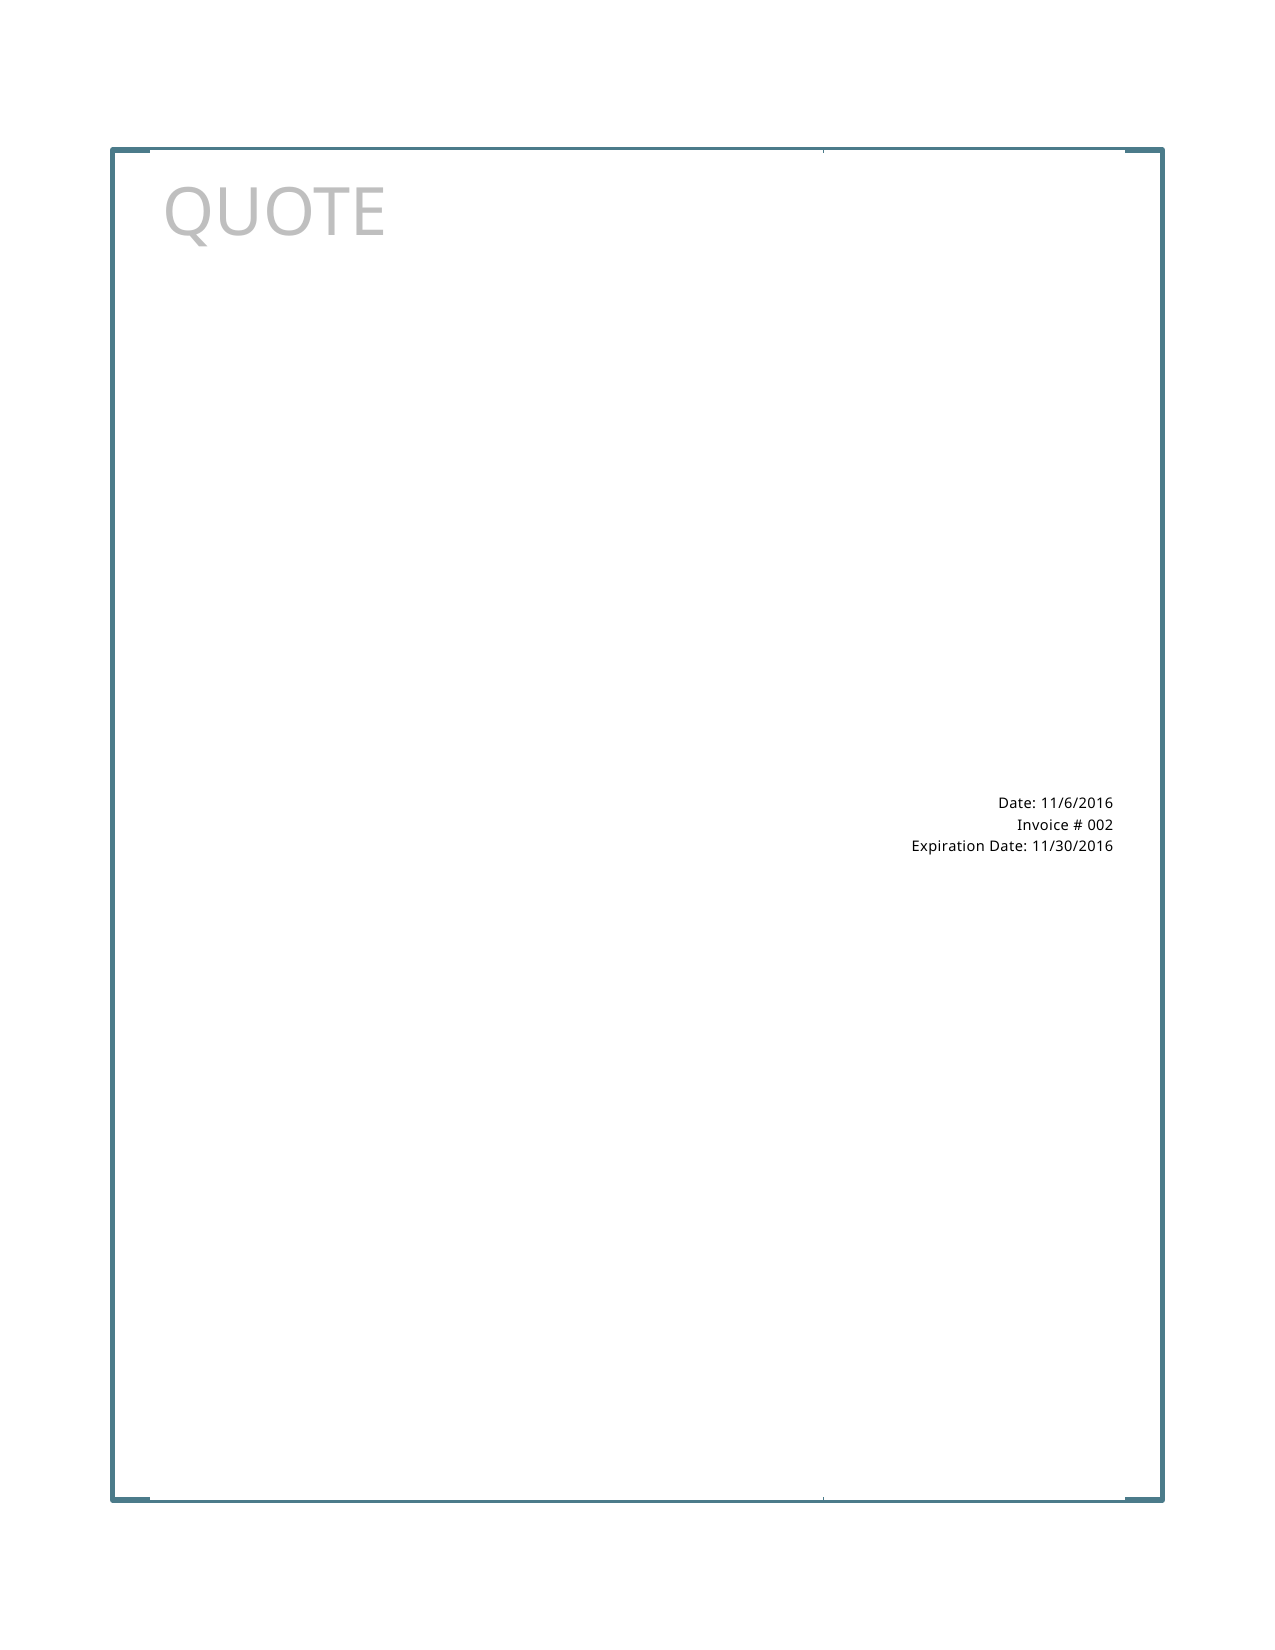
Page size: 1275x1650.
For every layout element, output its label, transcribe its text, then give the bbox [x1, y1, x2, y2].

table_header Date: Invoice # Expiration Date: [824, 150, 1125, 1500]
table_header Quote [150, 150, 823, 1500]
